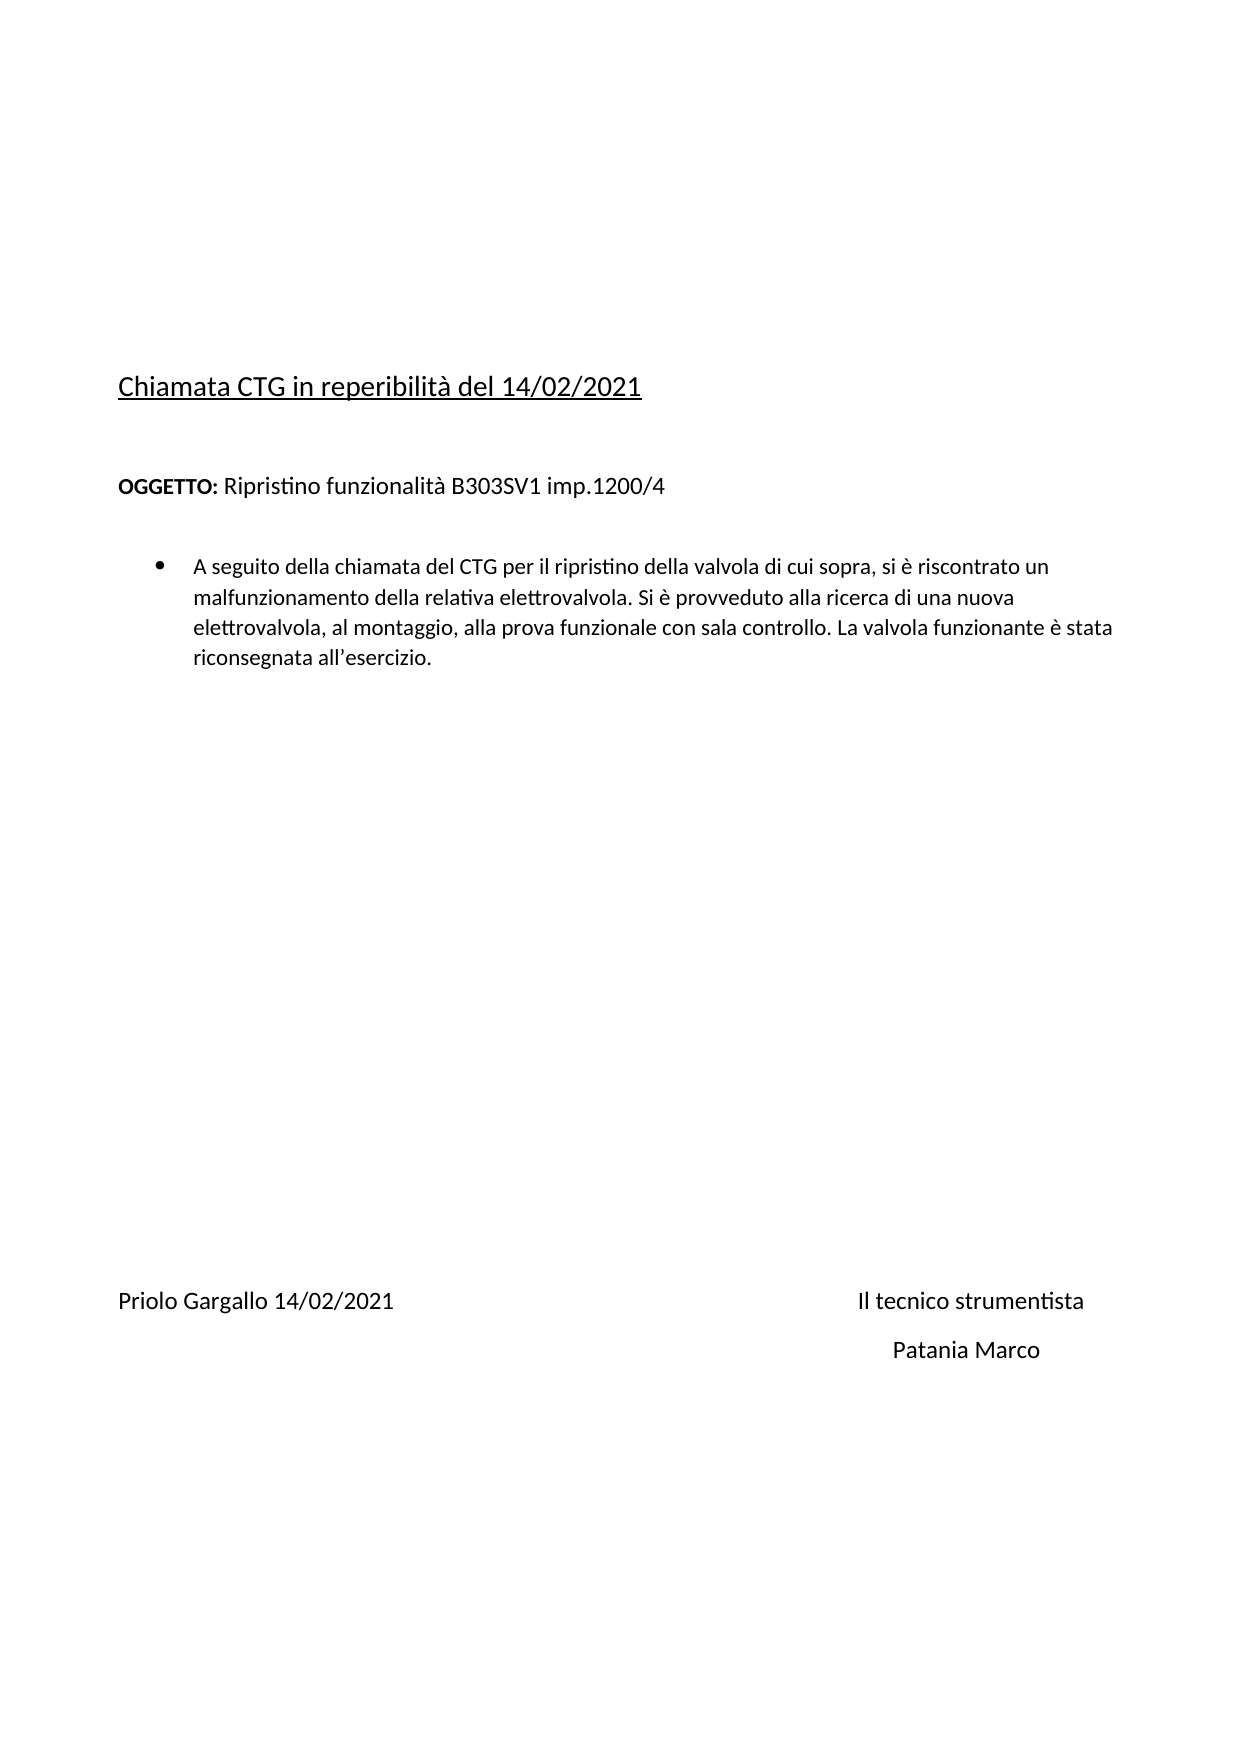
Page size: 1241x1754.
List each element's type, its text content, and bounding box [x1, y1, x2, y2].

text Patania Marco [118, 1334, 1122, 1365]
text Chiamata CTG in reperibilità del 14/02/2021 [118, 368, 1122, 404]
text Priolo Gargallo 14/02/2021 Il tecnico strumentista [118, 1285, 1122, 1316]
text OGGETTO: Ripristino funzionalità B303SV1 imp.1200/4 [118, 470, 1122, 501]
list A seguito della chiamata del CTG per il ripristino della valvola di cui sopra, si è riscontrato un malfunzionamento della relativa elettrovalvola. Si è provveduto alla ricerca di una nuova elettrovalvola, al montaggio, alla prova funzionale con sala controllo. La valvola funzionante è stata riconsegnata all’esercizio. [156, 552, 1122, 671]
